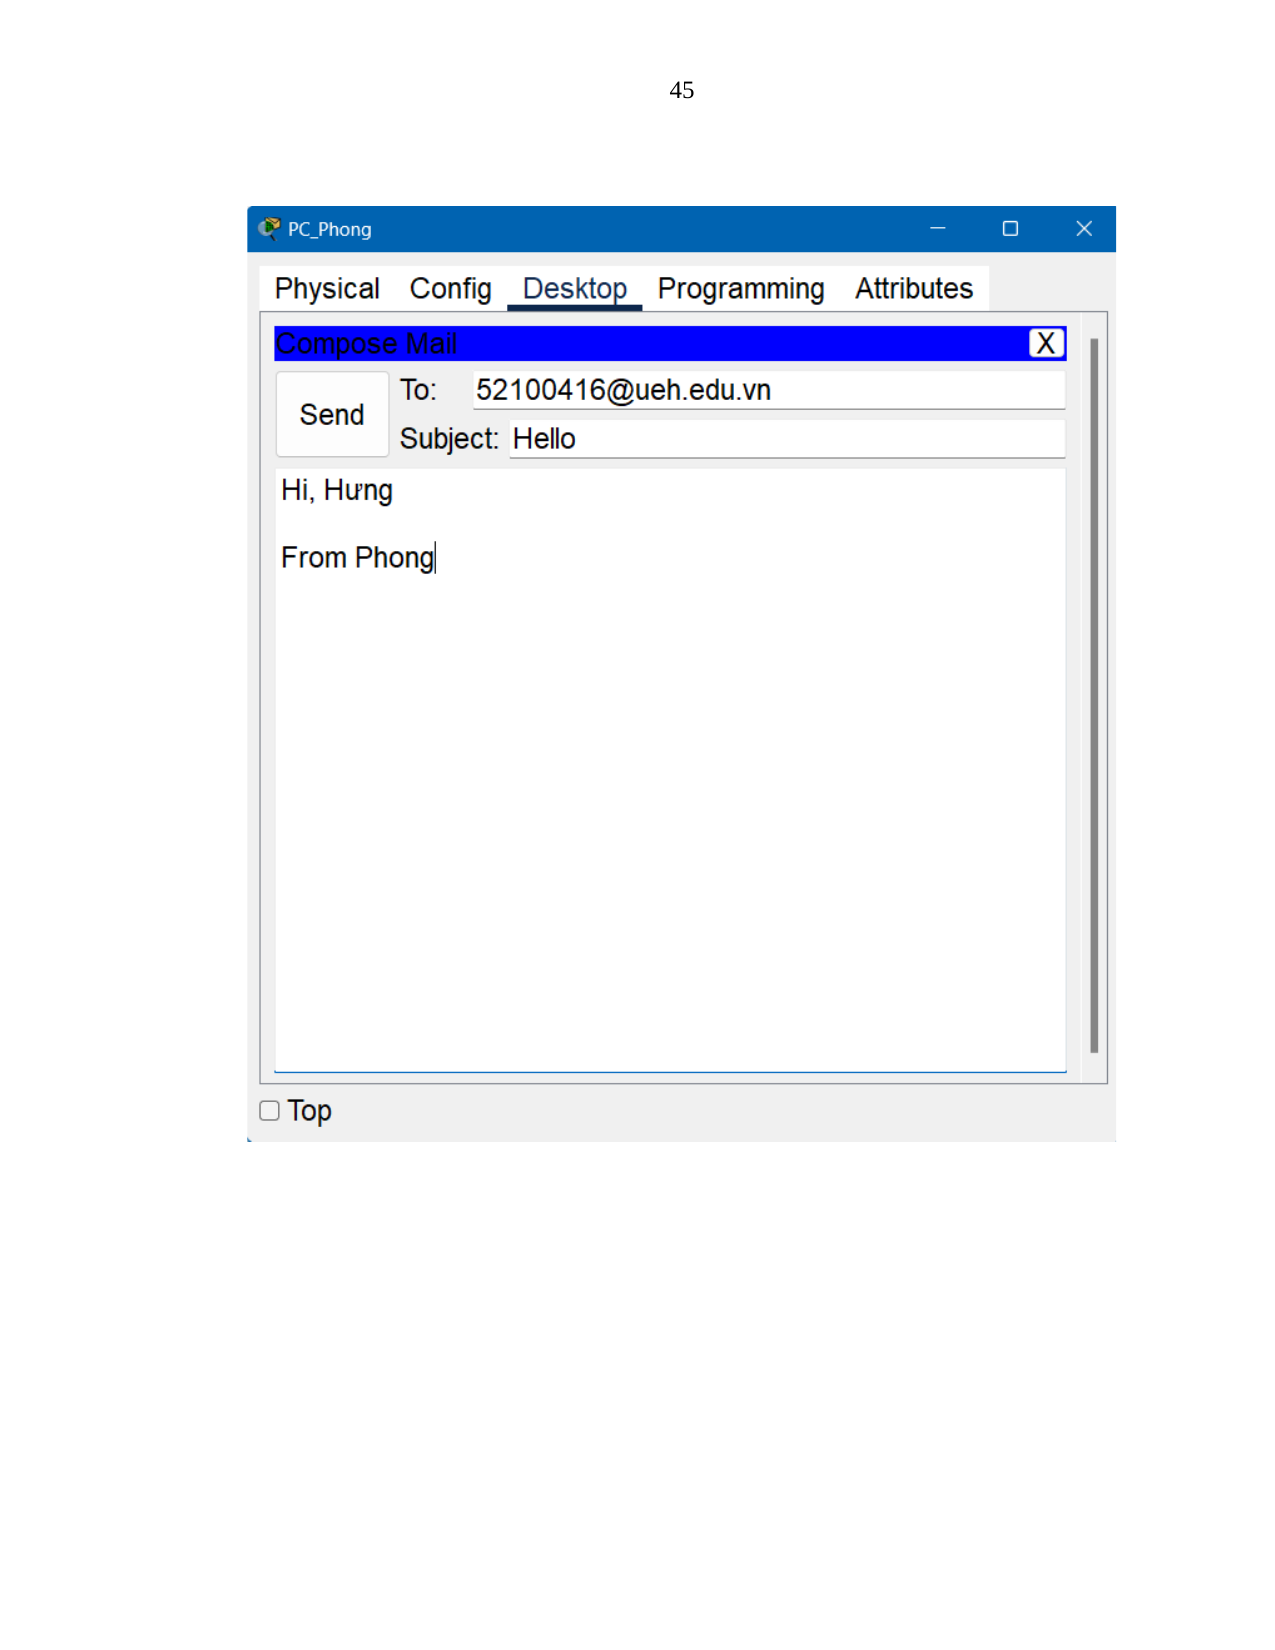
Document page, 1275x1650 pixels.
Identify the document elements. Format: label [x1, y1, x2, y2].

picture [247, 206, 1117, 1142]
